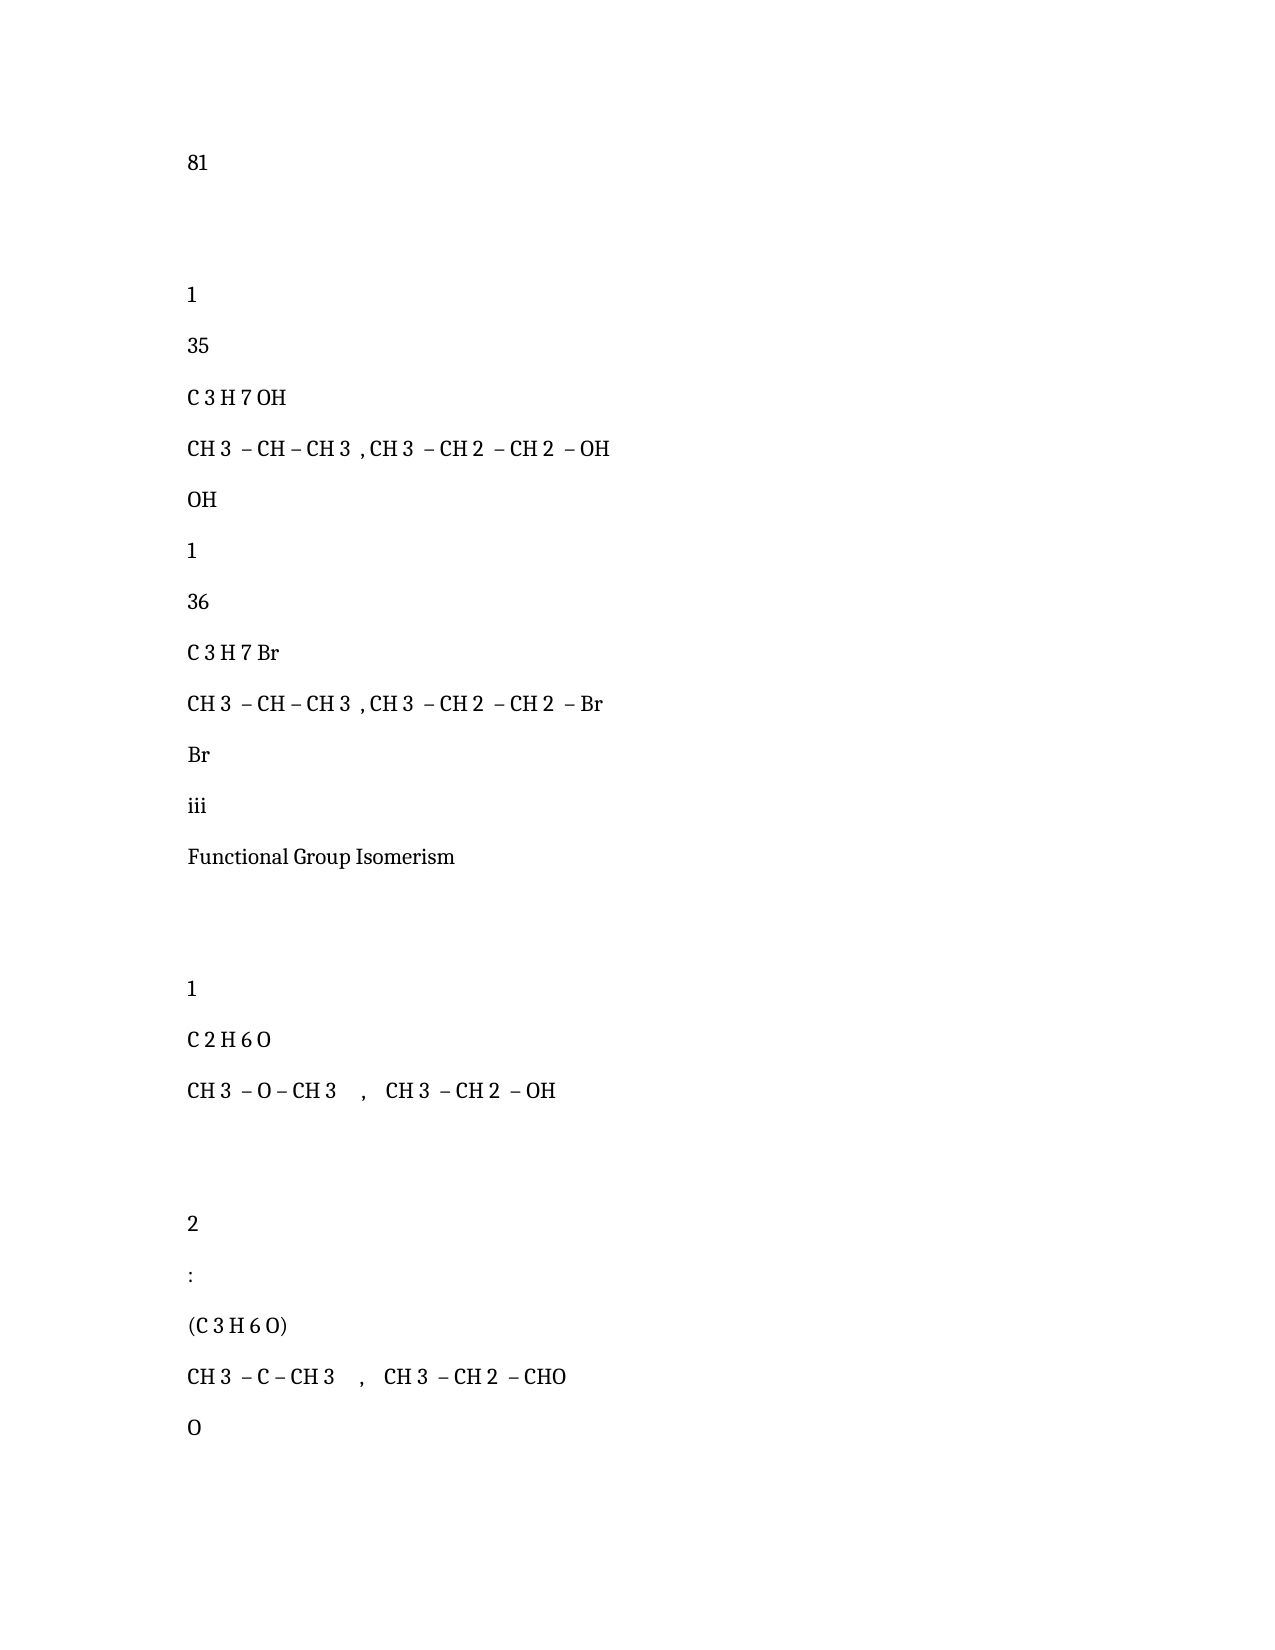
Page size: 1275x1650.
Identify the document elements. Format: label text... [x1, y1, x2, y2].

text 35 [187, 333, 1087, 360]
text Br [187, 742, 1087, 768]
text OH [187, 486, 1087, 513]
text C 3 H 7 OH [187, 384, 1087, 411]
text CH 3 – CH – CH 3 , CH 3 – CH 2 – CH 2 – OH [187, 435, 1087, 462]
text CH 3 – C – CH 3 , CH 3 – CH 2 – CHO [187, 1363, 1087, 1390]
text C 3 H 7 Br [187, 639, 1087, 666]
text Functional Group Isomerism [187, 844, 1087, 870]
text 2 [187, 1210, 1087, 1237]
text iii [187, 793, 1087, 819]
text O [187, 1414, 1087, 1441]
text 1 [187, 976, 1087, 1002]
text C 2 H 6 O [187, 1027, 1087, 1053]
text 1 [187, 537, 1087, 564]
text 36 [187, 588, 1087, 615]
text 1 [187, 282, 1087, 309]
text CH 3 – CH – CH 3 , CH 3 – CH 2 – CH 2 – Br [187, 691, 1087, 717]
text (C 3 H 6 O) [187, 1312, 1087, 1339]
text : [187, 1261, 1087, 1288]
text CH 3 – O – CH 3 , CH 3 – CH 2 – OH [187, 1078, 1087, 1104]
text 81 [187, 150, 1087, 176]
